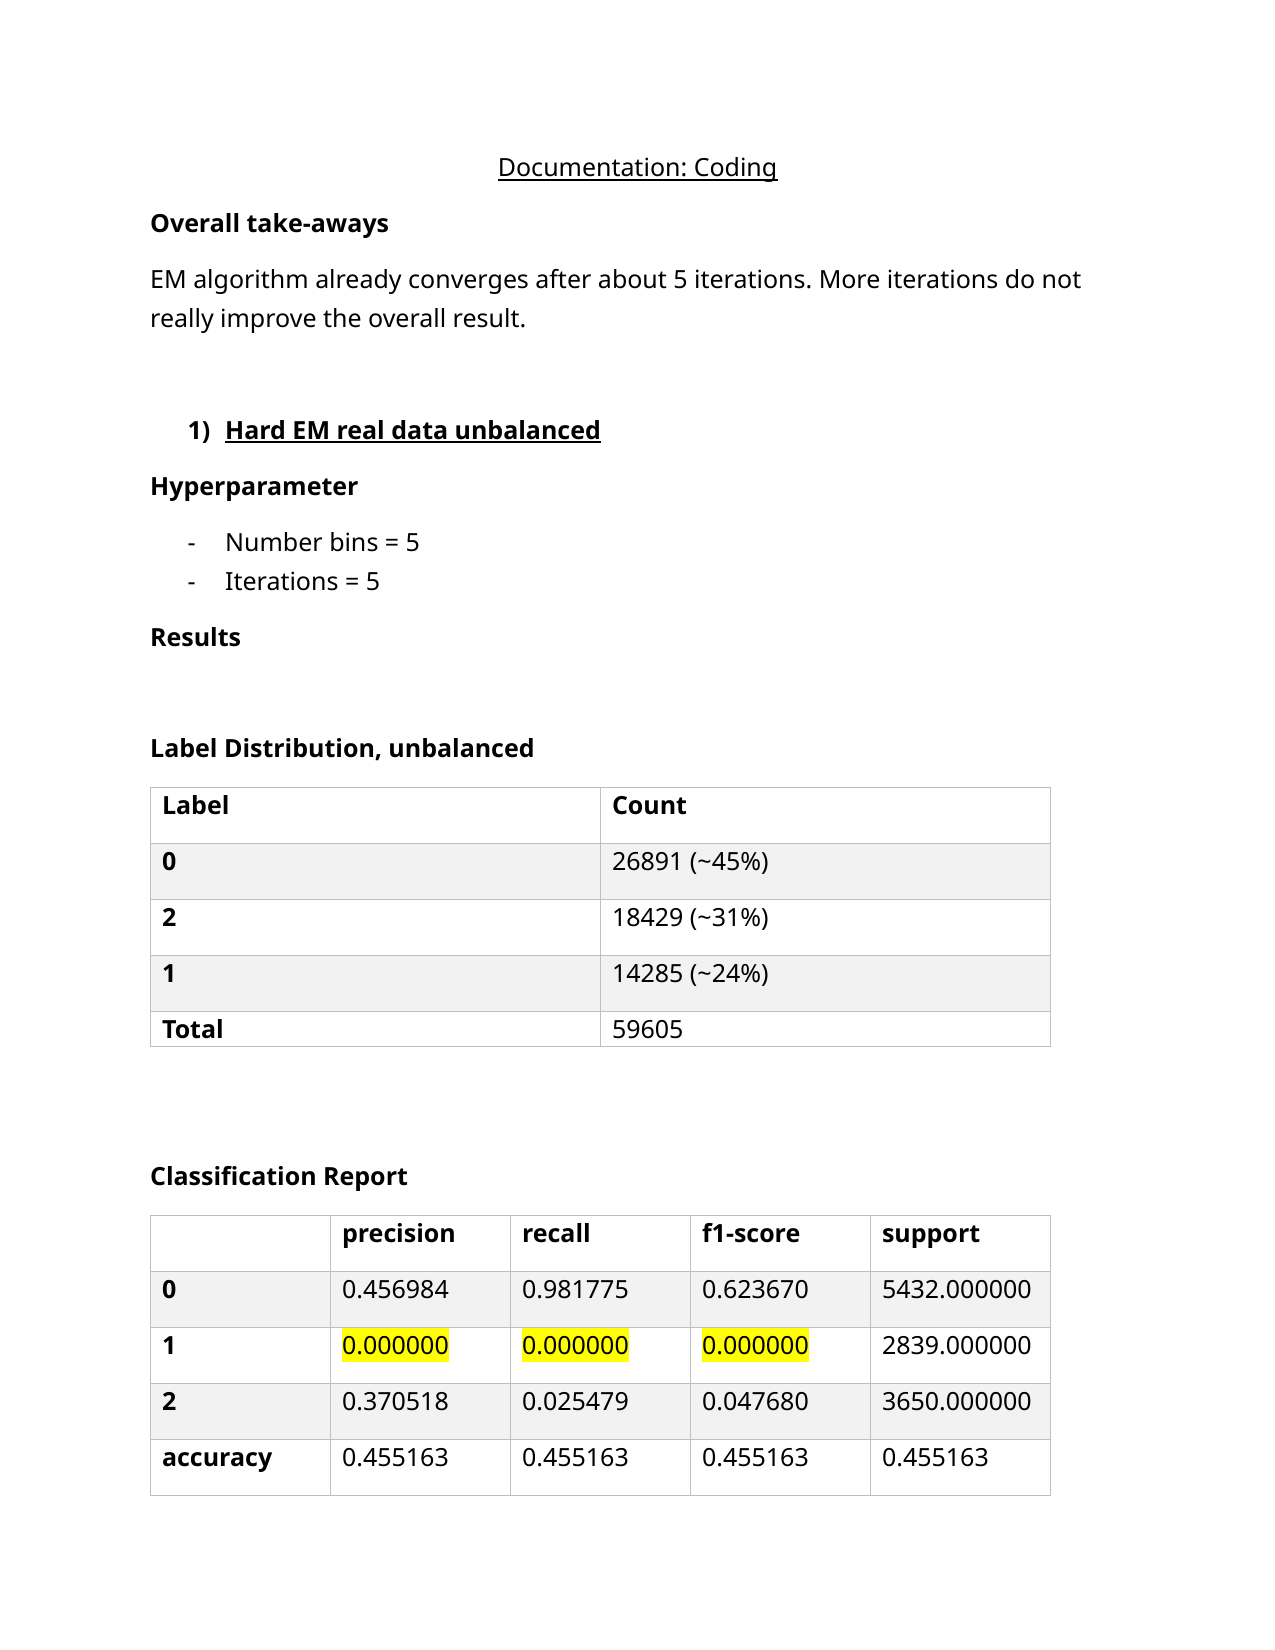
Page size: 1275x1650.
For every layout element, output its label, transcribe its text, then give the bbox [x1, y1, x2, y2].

text EM algorithm already converges after about 5 iterations. More iterations do not really improve the overall result. [150, 262, 1125, 335]
table_cell 26891 (~45%) [601, 844, 1050, 899]
table_cell 18429 (~31%) [601, 900, 1050, 955]
table_cell 59605 [601, 1012, 1050, 1046]
table_cell 2 [151, 900, 600, 955]
table_cell 0.981775 [511, 1272, 690, 1327]
table_cell accuracy [151, 1440, 330, 1495]
table_cell 0.000000 [511, 1328, 690, 1383]
table_cell 0.000000 [331, 1328, 510, 1383]
table_cell Total [151, 1012, 600, 1046]
list Hard EM real data unbalanced [187, 412, 1125, 447]
table_cell 0.455163 [871, 1440, 1050, 1495]
table_cell 0.455163 [511, 1440, 690, 1495]
table_cell 1 [151, 956, 600, 1011]
text Classification Report [150, 1159, 1125, 1193]
table_header Label [151, 788, 600, 843]
table_cell 0.047680 [691, 1384, 870, 1439]
table_cell 2839.000000 [871, 1328, 1050, 1383]
table_cell 1 [151, 1328, 330, 1383]
table_cell 3650.000000 [871, 1384, 1050, 1439]
table_header support [871, 1216, 1050, 1271]
table_cell 0.623670 [691, 1272, 870, 1327]
table_cell 0.370518 [331, 1384, 510, 1439]
table_cell 0 [151, 1272, 330, 1327]
table_header Count [601, 788, 1050, 843]
list Iterations = 5 [187, 563, 1125, 597]
text Hyperparameter [150, 468, 1125, 502]
table_cell 0.000000 [691, 1328, 870, 1383]
text Documentation: Coding [150, 150, 1125, 184]
list Number bins = 5 [187, 524, 1125, 558]
text Results [150, 619, 1125, 653]
table_cell 2 [151, 1384, 330, 1439]
text Label Distribution, unbalanced [150, 731, 1125, 765]
table_cell 5432.000000 [871, 1272, 1050, 1327]
table_cell 0.455163 [691, 1440, 870, 1495]
table_cell 0 [151, 844, 600, 899]
table_header [151, 1216, 330, 1271]
table_header precision [331, 1216, 510, 1271]
table_cell 0.455163 [331, 1440, 510, 1495]
text Overall take-aways [150, 206, 1125, 240]
table_cell 0.025479 [511, 1384, 690, 1439]
table_cell 0.456984 [331, 1272, 510, 1327]
table_header f1-score [691, 1216, 870, 1271]
table_header recall [511, 1216, 690, 1271]
table_cell 14285 (~24%) [601, 956, 1050, 1011]
